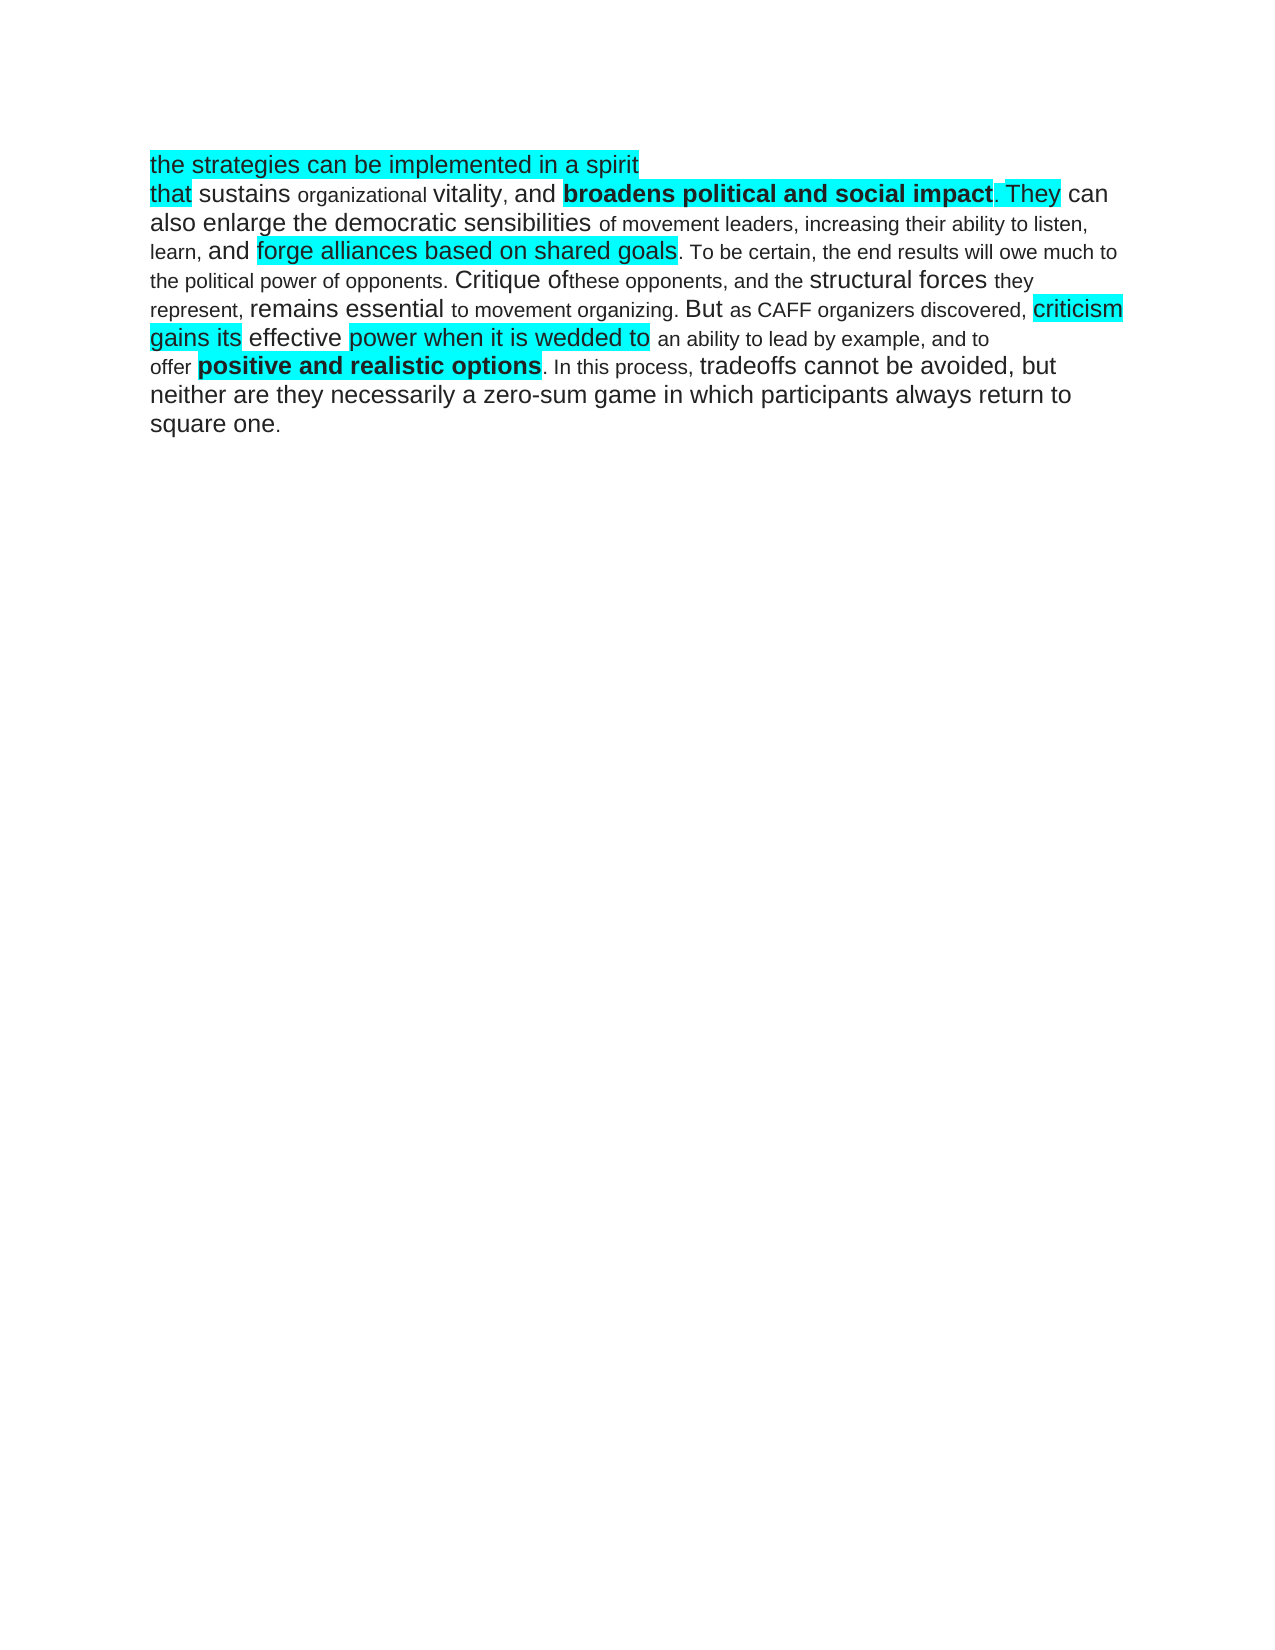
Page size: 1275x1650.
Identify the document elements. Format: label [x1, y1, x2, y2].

text [150, 150, 1125, 437]
